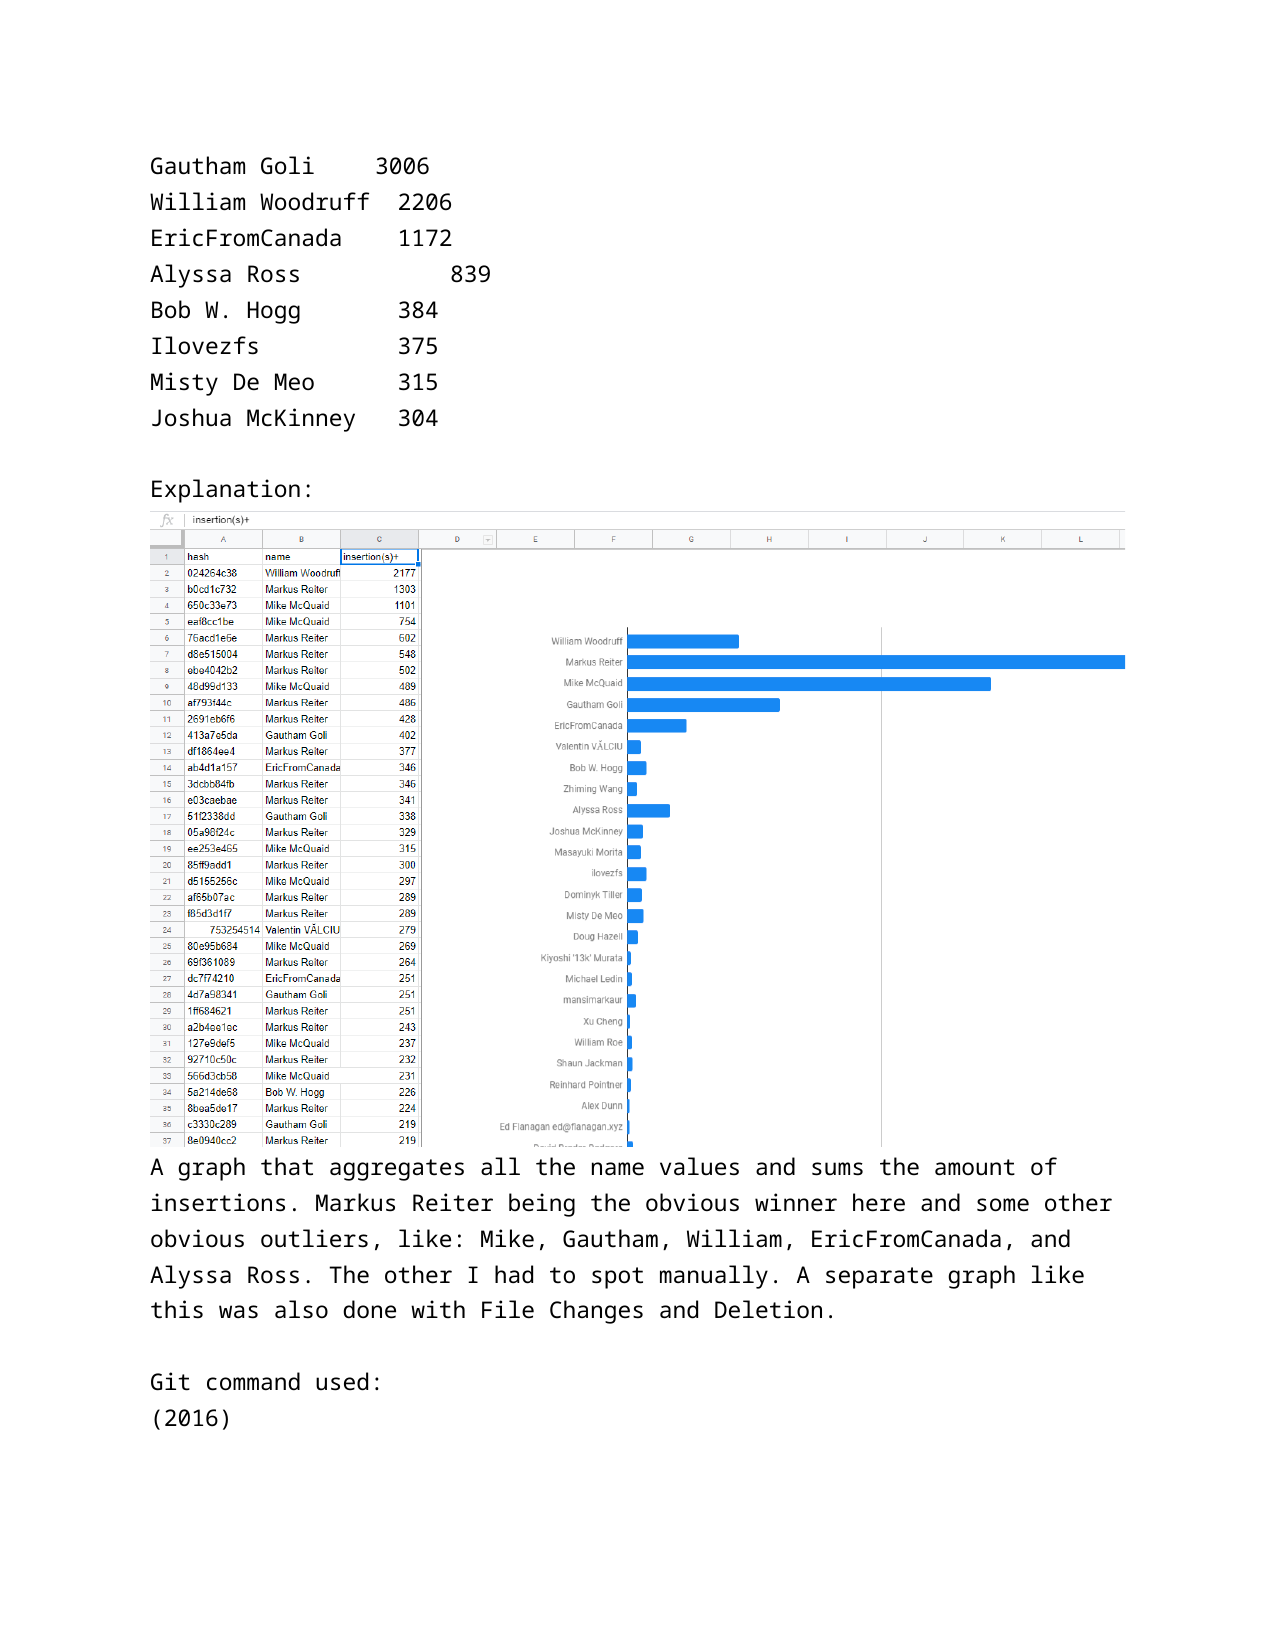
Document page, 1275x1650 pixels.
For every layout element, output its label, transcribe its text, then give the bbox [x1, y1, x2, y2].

text (2016) [150, 1402, 1125, 1433]
picture [150, 509, 1125, 1147]
text Gautham Goli 3006 [150, 150, 1125, 181]
text EricFromCanada 1172 [150, 222, 1125, 253]
text Explanation: [150, 473, 1125, 505]
text William Woodruff 2206 [150, 186, 1125, 217]
text A graph that aggregates all the name values and sums the amount of insertions. Markus Reiter being the obvious winner here and some other obvious outliers, like: Mike, Gautham, William, EricFromCanada, and Alyssa Ross. The other I had to spot manually. A separate graph like this was also done with File Changes and Deletion. [150, 1151, 1125, 1326]
text Misty De Meo 315 [150, 366, 1125, 397]
text Ilovezfs 375 [150, 330, 1125, 361]
text Alyssa Ross 839 [150, 258, 1125, 289]
text Bob W. Hogg 384 [150, 294, 1125, 325]
text Git command used: [150, 1366, 1125, 1398]
text Joshua McKinney 304 [150, 402, 1125, 433]
